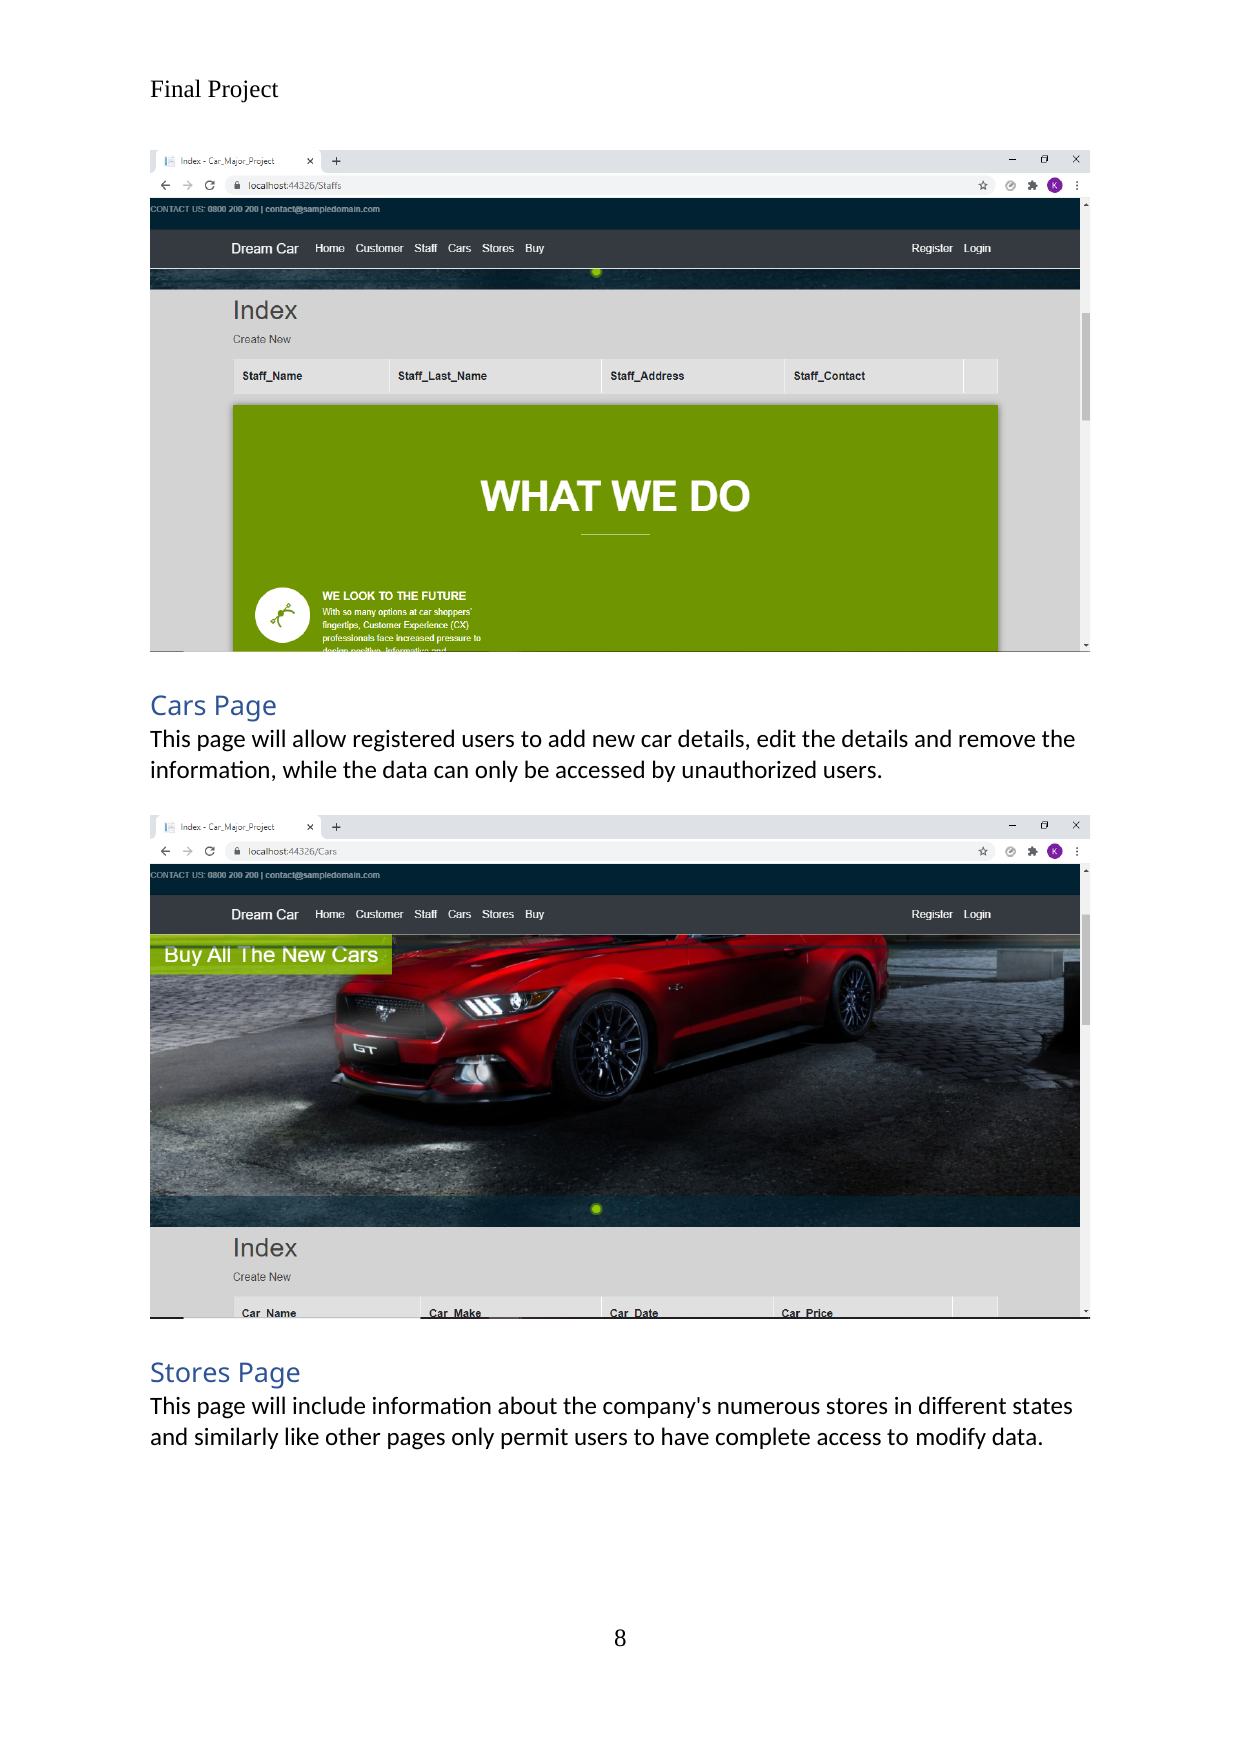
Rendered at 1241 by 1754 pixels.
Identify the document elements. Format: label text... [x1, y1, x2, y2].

picture [208, 873, 218, 877]
text This page will include information about the company's numerous stores in different states and similarly like other pages only permit users to have complete access to modify data. [150, 1390, 1090, 1451]
picture [293, 873, 321, 879]
text This page will allow registered users to add new car details, edit the details and remove the information, while the data can only be accessed by unauthorized users. [150, 724, 1090, 785]
picture [208, 207, 218, 211]
subtitle Cars Page [150, 687, 1090, 724]
picture [150, 150, 1091, 652]
subtitle Stores Page [150, 1353, 1090, 1390]
picture [335, 207, 345, 211]
picture [335, 873, 345, 877]
picture [150, 815, 1091, 1319]
picture [293, 207, 321, 213]
